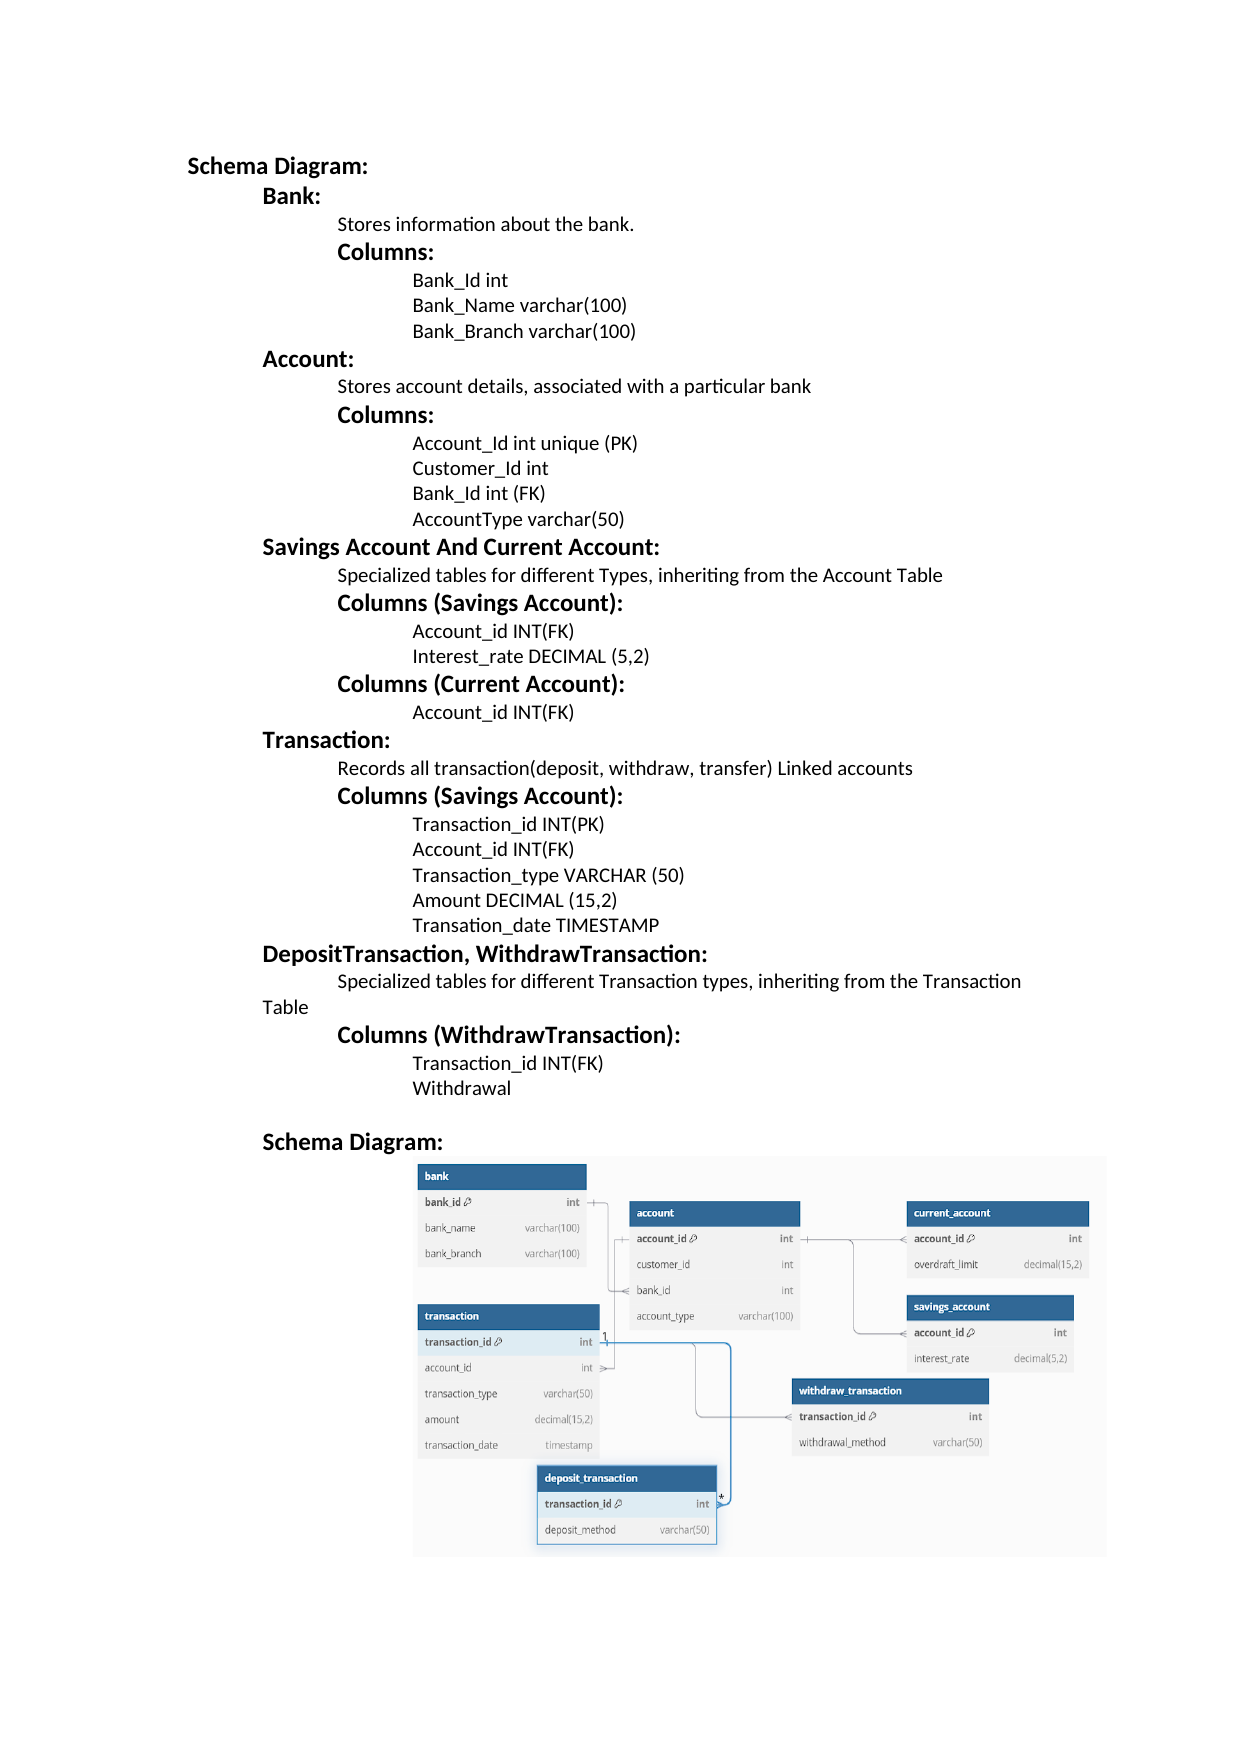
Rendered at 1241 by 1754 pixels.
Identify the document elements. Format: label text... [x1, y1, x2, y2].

text Bank: [187, 181, 1053, 211]
text Bank_Name varchar(100) [187, 292, 1053, 318]
text Transaction_type VARCHAR (50) [187, 862, 1053, 887]
text Account_id INT(FK) [187, 699, 1053, 724]
text Bank_Id int (FK) [187, 481, 1053, 506]
text Schema Diagram: [187, 150, 1053, 181]
text Specialized tables for different Transaction types, inheriting from the Transaction Table [262, 969, 1053, 1019]
text Specialized tables for different Types, inheriting from the Account Table [262, 562, 1053, 587]
text Account: [187, 343, 1053, 374]
picture [412, 1156, 1107, 1557]
text Stores account details, associated with a particular bank [187, 374, 1053, 399]
text AccountType varchar(50) [187, 506, 1053, 531]
text Transation_date TIMESTAMP [337, 913, 1053, 938]
text Bank_Id int [187, 267, 1053, 292]
text Records all transaction(deposit, withdraw, transfer) Linked accounts [262, 755, 1053, 781]
text Columns: [187, 399, 1053, 430]
text Columns (Savings Account): [262, 781, 1053, 811]
text DepositTransaction, WithdrawTransaction: [187, 938, 1053, 969]
text Withdrawal [337, 1075, 1053, 1101]
text Savings Account And Current Account: [187, 531, 1053, 562]
text Columns (Savings Account): [262, 587, 1053, 618]
text Schema Diagram: [187, 1126, 1053, 1157]
text Stores information about the bank. [187, 211, 1053, 236]
text Columns (WithdrawTransaction): [262, 1019, 1053, 1050]
text Customer_Id int [187, 455, 1053, 481]
text Account_Id int unique (PK) [187, 430, 1053, 455]
text Bank_Branch varchar(100) [187, 318, 1053, 343]
text Transaction: [187, 724, 1053, 755]
text Account_id INT(FK) [187, 836, 1053, 862]
text Account_id INT(FK) [187, 618, 1053, 643]
text Columns: [187, 236, 1053, 267]
text Transaction_id INT(PK) [187, 811, 1053, 836]
text Interest_rate DECIMAL (5,2) [187, 643, 1053, 669]
text Transaction_id INT(FK) [337, 1050, 1053, 1075]
text Columns (Current Account): [262, 669, 1053, 699]
text Amount DECIMAL (15,2) [187, 887, 1053, 913]
